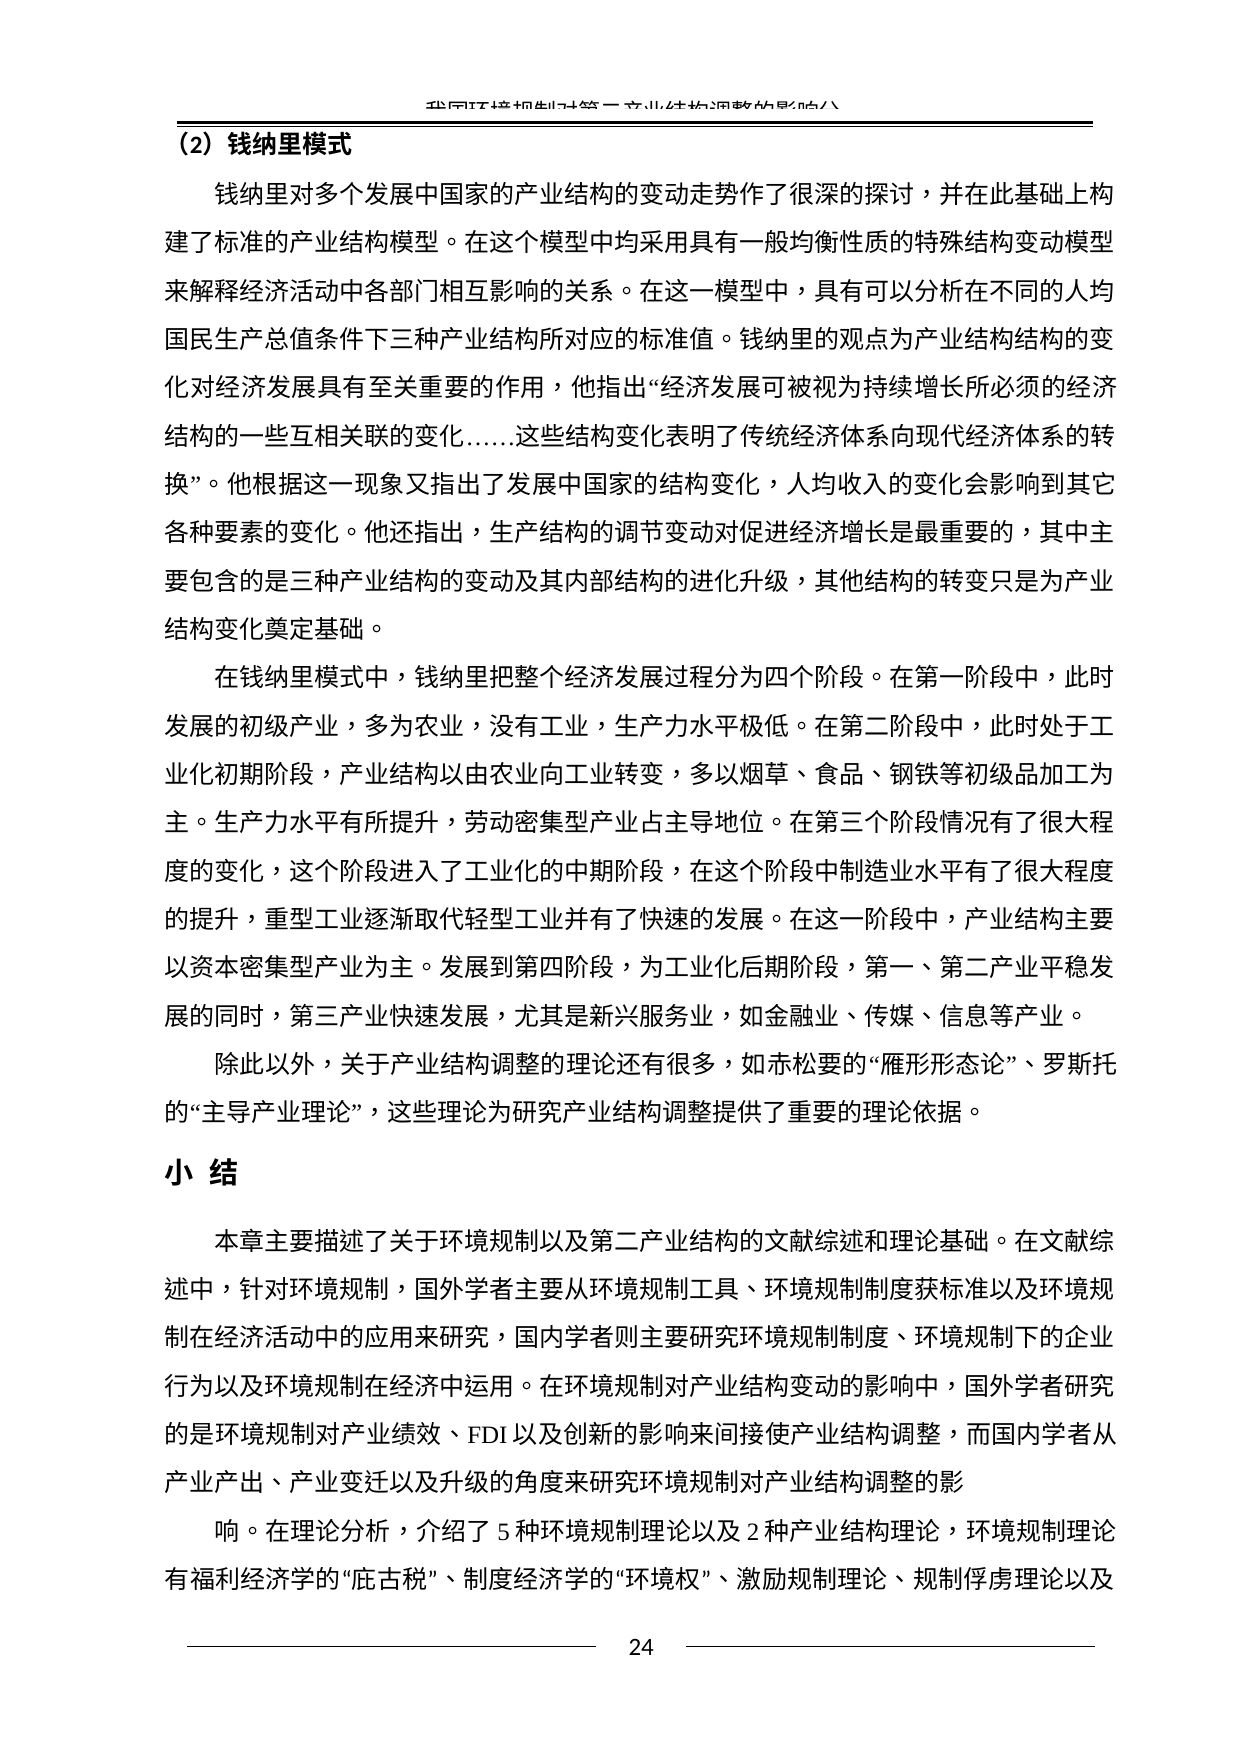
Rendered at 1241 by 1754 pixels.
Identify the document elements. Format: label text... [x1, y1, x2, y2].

subtitle （2）钱纳里模式 [164, 127, 1117, 161]
text 除此以外，关于产业结构调整的理论还有很多，如赤松要的“雁形形态论”、罗斯托的“主导产业理论”，这些理论为研究产业结构调整提供了重要的理论依据。 [164, 1031, 1117, 1128]
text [164, 1498, 1117, 1594]
text 钱纳里对多个发展中国家的产业结构的变动走势作了很深的探讨，并在此基础上构建了标准的产业结构模型。在这个模型中均采用具有一般均衡性质的特殊结构变动模型来解释经济活动中各部门相互影响的关系。在这一模型中，具有可以分析在不同的人均国民生产总值条件下三种产业结构所对应的标准值。钱纳里的观点为产业结构结构的变化对经济发展具有至关重要的作用，他指出“经济发展可被视为持续增长所必须的经济结构的一些互相关联的变化……这些结构变化表明了传统经济体系向现代经济体系的转换”。他根据这一现象又指出了发展中国家的结构变化，人均收入的变化会影响到其它各种要素的变化。他还指出，生产结构的调节变动对促进经济增长是最重要的，其中主要包含的是三种产业结构的变动及其内部结构的进化升级，其他结构的转变只是为产业结构变化奠定基础。 [164, 161, 1117, 644]
subtitle 小 结 [164, 1152, 1117, 1192]
text 在钱纳里模式中，钱纳里把整个经济发展过程分为四个阶段。在第一阶段中，此时发展的初级产业，多为农业，没有工业，生产力水平极低。在第二阶段中，此时处于工业化初期阶段，产业结构以由农业向工业转变，多以烟草、食品、钢铁等初级品加工为主。生产力水平有所提升，劳动密集型产业占主导地位。在第三个阶段情况有了很大程度的变化，这个阶段进入了工业化的中期阶段，在这个阶段中制造业水平有了很大程度的提升，重型工业逐渐取代轻型工业并有了快速的发展。在这一阶段中，产业结构主要以资本密集型产业为主。发展到第四阶段，为工业化后期阶段，第一、第二产业平稳发展的同时，第三产业快速发展，尤其是新兴服务业，如金融业、传媒、信息等产业。 [164, 644, 1117, 1031]
text 本章主要描述了关于环境规制以及第二产业结构的文献综述和理论基础。在文献综述中，针对环境规制，国外学者主要从环境规制工具、环境规制制度获标准以及环境规制在经济活动中的应用来研究，国内学者则主要研究环境规制制度、环境规制下的企业行为以及环境规制在经济中运用。在环境规制对产业结构变动的影响中，国外学者研究的是环境规制对产业绩效、FDI以及创新的影响来间接使产业结构调整，而国内学者从产业产出、产业变迁以及升级的角度来研究环境规制对产业结构调整的影 [164, 1208, 1117, 1498]
